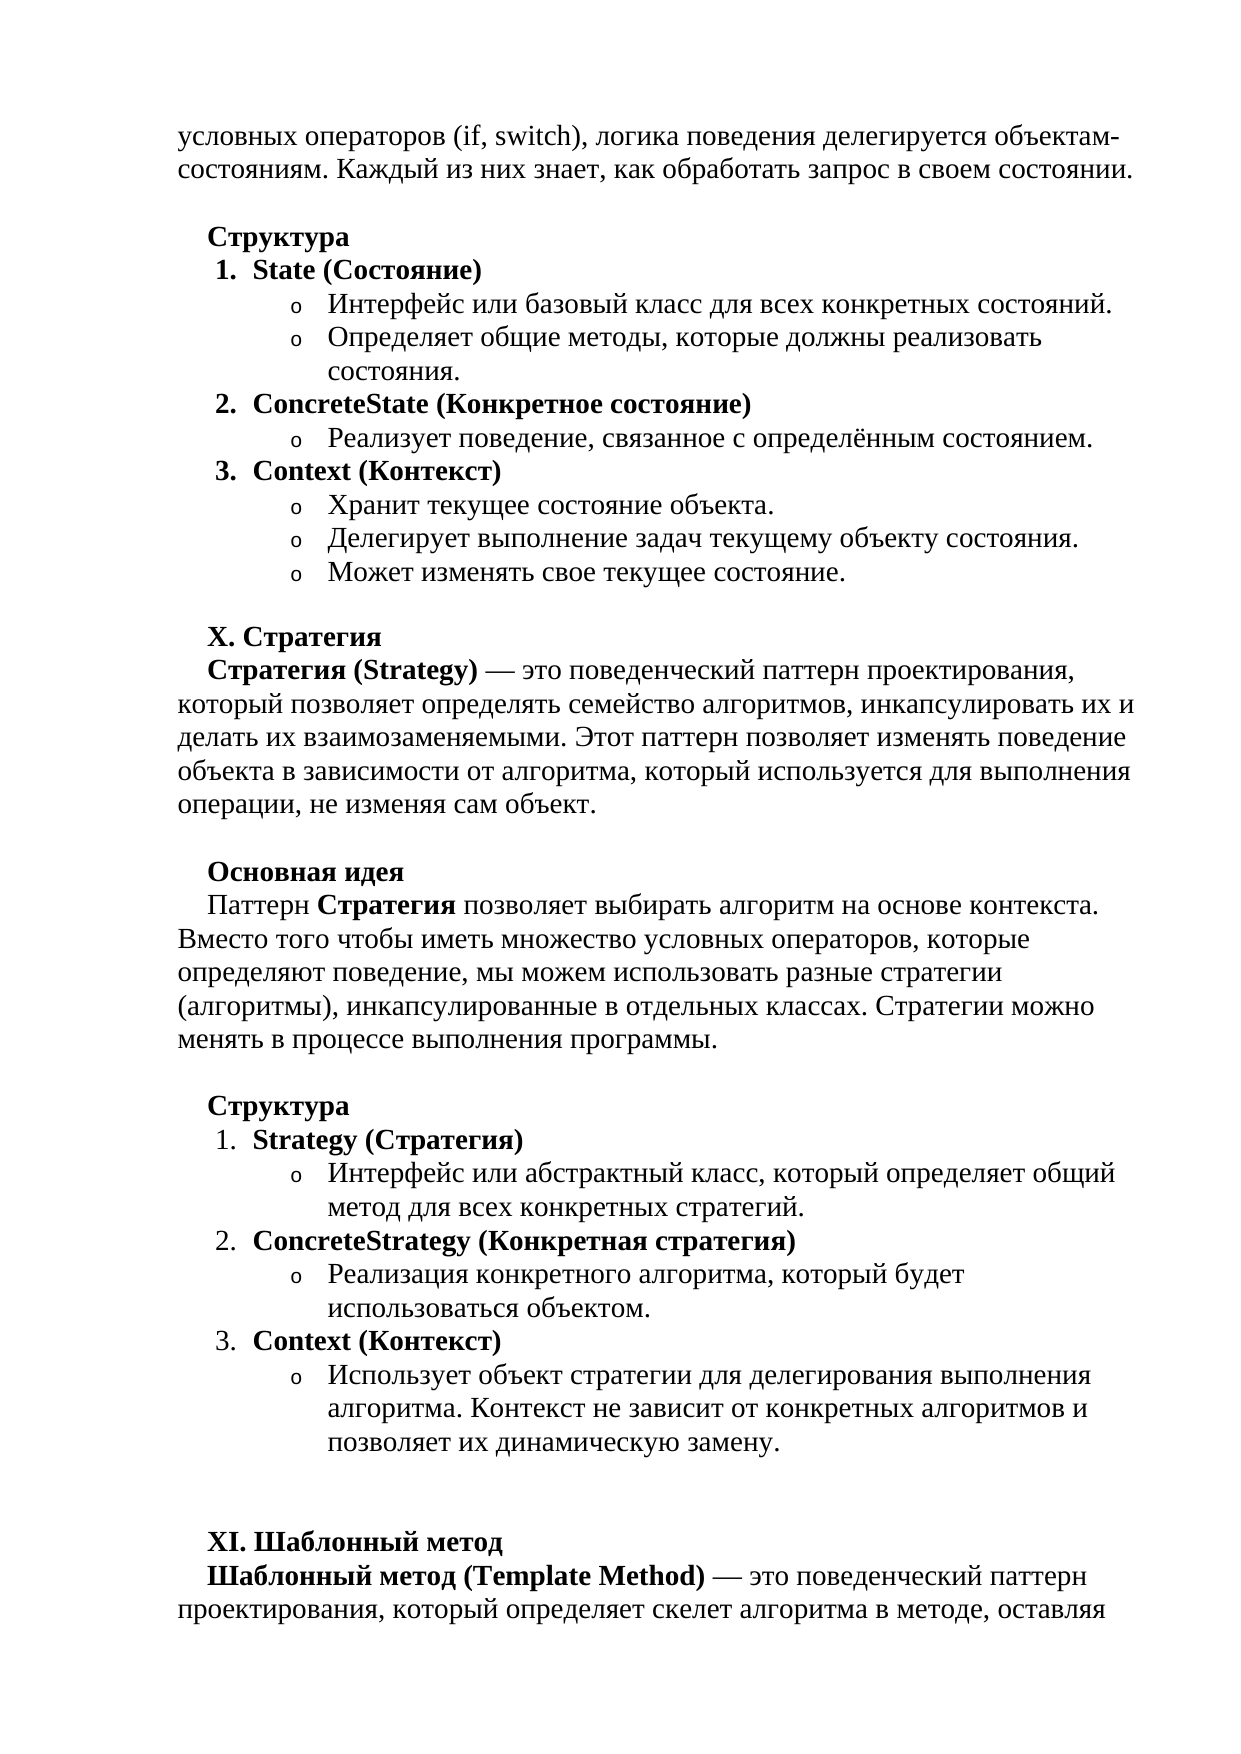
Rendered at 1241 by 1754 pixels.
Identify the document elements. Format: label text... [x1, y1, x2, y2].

list ConcreteStrategy (Конкретная стратегия) [215, 1223, 1152, 1256]
text XI. Шаблонный метод [177, 1524, 1152, 1558]
text Основная идея [177, 854, 1152, 887]
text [177, 118, 1152, 185]
list Context (Контекст) [215, 1323, 1152, 1357]
list Интерфейс или абстрактный класс, который определяет общий метод для всех конкретных стратегий. [290, 1156, 1152, 1223]
list Интерфейс или базовый класс для всех конкретных состояний. [290, 286, 1152, 319]
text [177, 1558, 1152, 1625]
list Strategy (Стратегия) [215, 1122, 1152, 1156]
text Стратегия (Strategy) — это поведенческий паттерн проектирования, который позволяет определять семейство алгоритмов, инкапсулировать их и делать их взаимозаменяемыми. Этот паттерн позволяет изменять поведение объекта в зависимости от алгоритма, который используется для выполнения операции, не изменяя сам объект. [177, 652, 1152, 820]
list Определяет общие методы, которые должны реализовать состояния. [290, 319, 1152, 386]
list Хранит текущее состояние объекта. [290, 487, 1152, 521]
text Паттерн Стратегия позволяет выбирать алгоритм на основе контекста. Вместо того чтобы иметь множество условных операторов, которые определяют поведение, мы можем использовать разные стратегии (алгоритмы), инкапсулированные в отдельных классах. Стратегии можно менять в процессе выполнения программы. [177, 887, 1152, 1055]
list ConcreteState (Конкретное состояние) [215, 386, 1152, 420]
list Может изменять свое текущее состояние. [290, 554, 1152, 588]
text Структура [177, 1088, 1152, 1122]
list Реализует поведение, связанное с определённым состоянием. [290, 420, 1152, 453]
list Делегирует выполнение задач текущему объекту состояния. [290, 521, 1152, 554]
list Использует объект стратегии для делегирования выполнения алгоритма. Контекст не зависит от конкретных алгоритмов и позволяет их динамическую замену. [290, 1357, 1152, 1457]
text X. Стратегия [177, 619, 1152, 652]
list Реализация конкретного алгоритма, который будет использоваться объектом. [290, 1256, 1152, 1323]
list Context (Контекст) [215, 453, 1152, 487]
list State (Состояние) [215, 252, 1152, 286]
text Структура [177, 219, 1152, 252]
